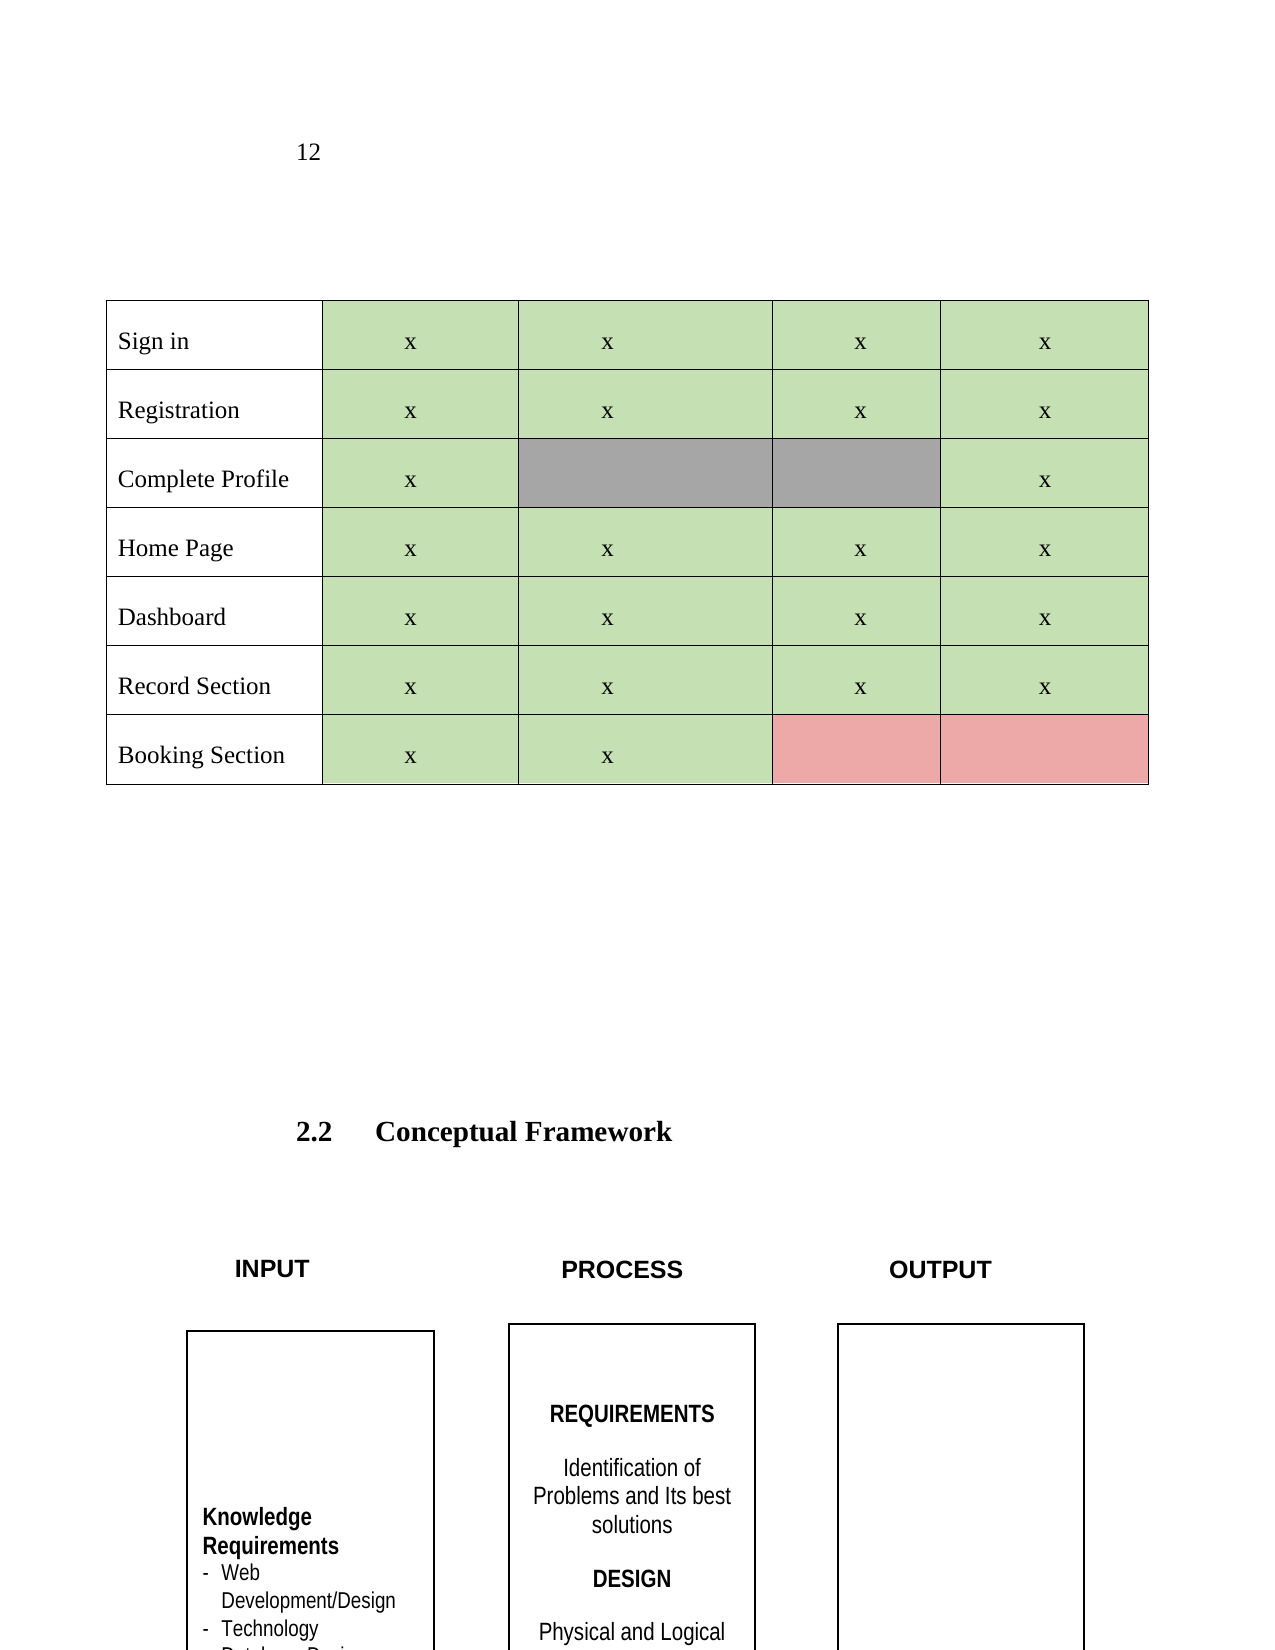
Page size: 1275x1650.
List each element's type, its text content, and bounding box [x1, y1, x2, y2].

table_cell x [519, 370, 772, 438]
table_cell x [941, 646, 1148, 714]
table_cell Complete Profile [107, 439, 322, 507]
table_cell x [941, 370, 1148, 438]
table_cell [519, 439, 772, 507]
table_cell x [323, 715, 518, 783]
table_cell x [323, 577, 518, 645]
table_cell x [519, 646, 772, 714]
table_cell x [519, 508, 772, 576]
table_cell Sign in [107, 301, 322, 369]
table_cell x [941, 577, 1148, 645]
table_cell x [323, 646, 518, 714]
table_cell x [519, 301, 772, 369]
table_cell Registration [107, 370, 322, 438]
table_cell x [773, 646, 940, 714]
table_cell Home Page [107, 508, 322, 576]
table_cell x [773, 370, 940, 438]
table_cell x [941, 508, 1148, 576]
table_cell x [773, 508, 940, 576]
table_cell Booking Section [107, 715, 322, 783]
table_cell x [323, 508, 518, 576]
table_cell Record Section [107, 646, 322, 714]
table_cell [773, 715, 940, 783]
table_cell x [323, 439, 518, 507]
table_cell x [519, 715, 772, 783]
table_cell [941, 715, 1148, 783]
table_cell [773, 439, 940, 507]
table_cell x [773, 577, 940, 645]
subtitle Conceptual Framework [225, 1114, 1125, 1148]
table_cell x [519, 577, 772, 645]
table_cell x [941, 301, 1148, 369]
table_cell x [323, 301, 518, 369]
table_cell x [773, 301, 940, 369]
table_cell x [323, 370, 518, 438]
table_cell x [941, 439, 1148, 507]
table_cell Dashboard [107, 577, 322, 645]
